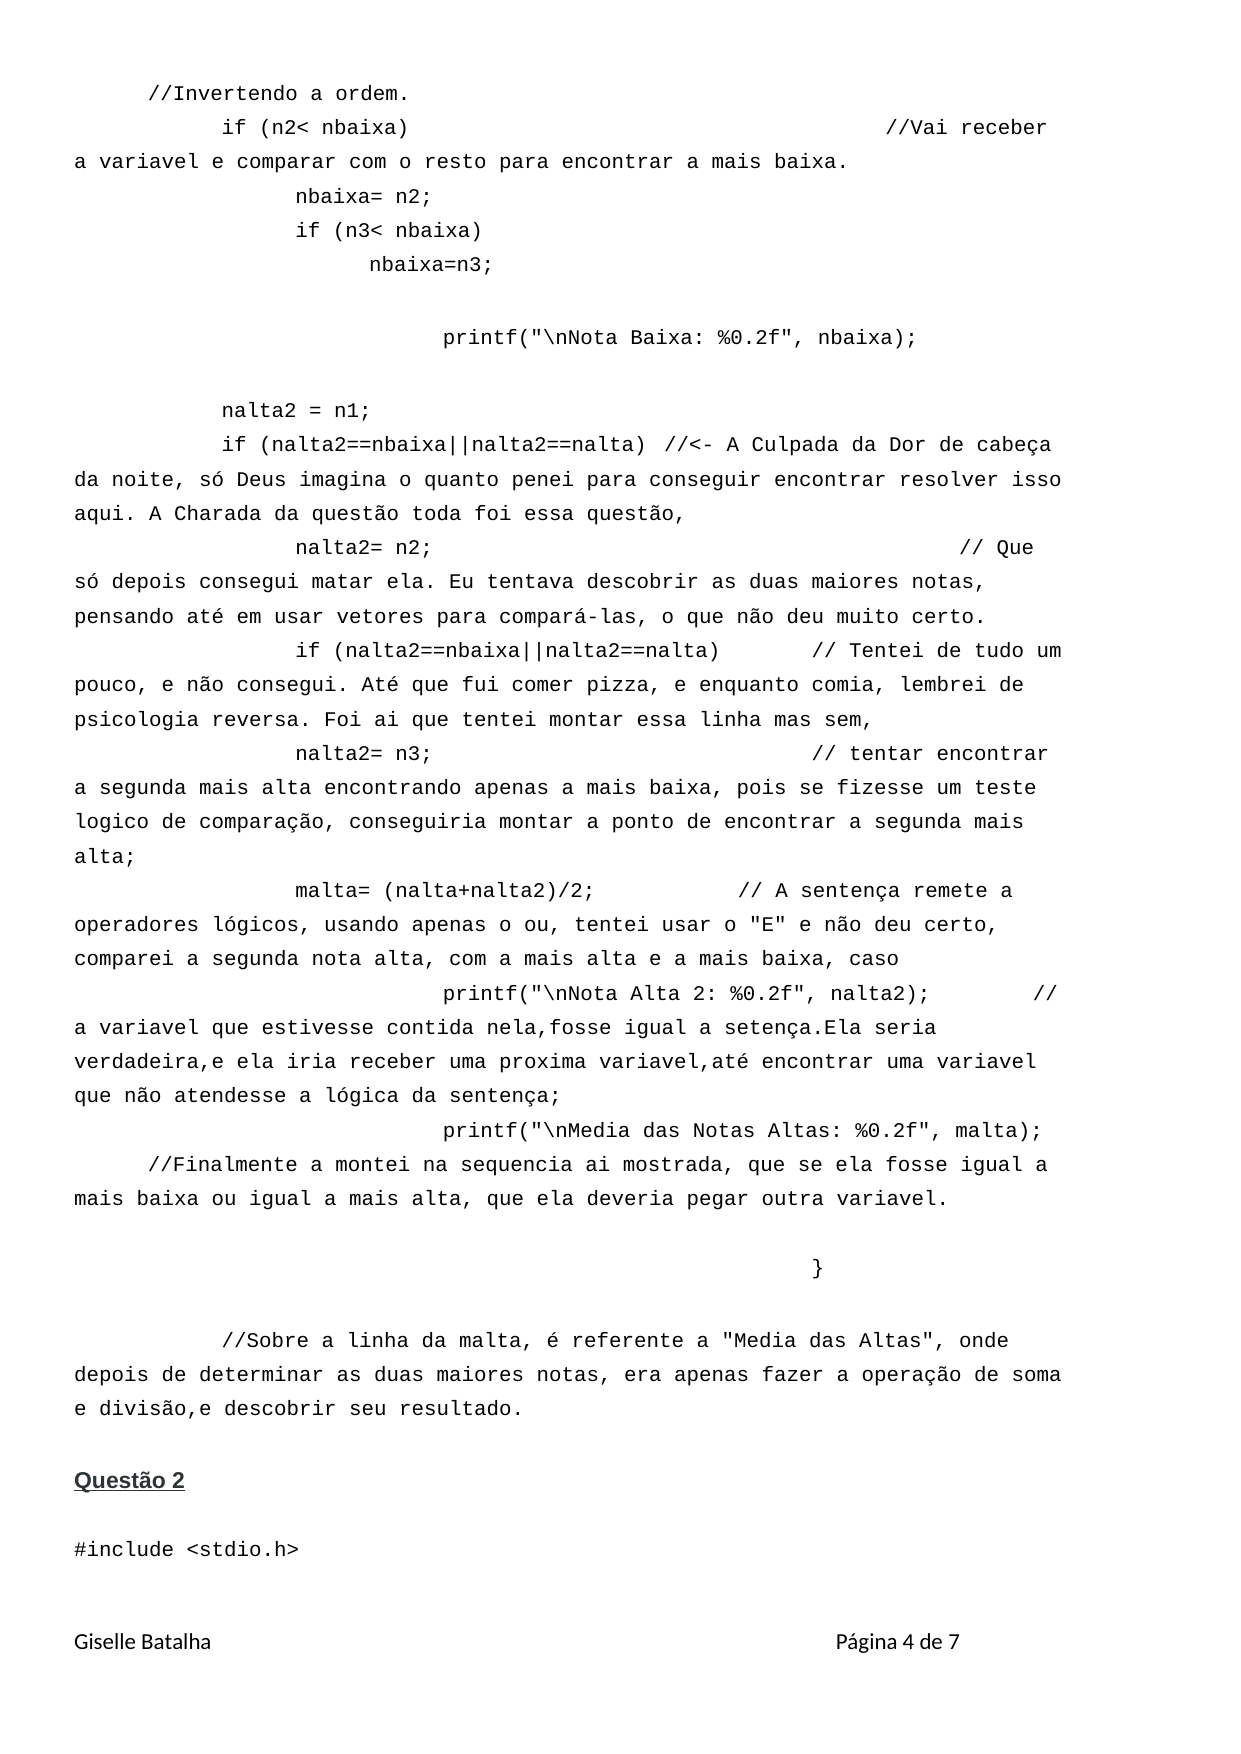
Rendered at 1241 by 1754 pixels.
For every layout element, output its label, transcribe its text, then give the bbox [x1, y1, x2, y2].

text printf("\nNota Alta 2: %0.2f", nalta2); // a variavel que estivesse contida nela,fosse igual a setença.Ela seria verdadeira,e ela iria receber uma proxima variavel,até encontrar uma variavel que não atendesse a lógica da sentença; [74, 983, 1063, 1109]
text nbaixa=n3; [74, 254, 1063, 278]
text nalta2= n2; // Que só depois consegui matar ela. Eu tentava descobrir as duas maiores notas, pensando até em usar vetores para compará-las, o que não deu muito certo. [74, 537, 1063, 629]
text malta= (nalta+nalta2)/2; // A sentença remete a operadores lógicos, usando apenas o ou, tentei usar o "E" e não deu certo, comparei a segunda nota alta, com a mais alta e a mais baixa, caso [74, 880, 1063, 972]
text if (nalta2==nbaixa||nalta2==nalta) // Tentei de tudo um pouco, e não consegui. Até que fui comer pizza, e enquanto comia, lembrei de psicologia reversa. Foi ai que tentei montar essa linha mas sem, [74, 640, 1063, 732]
text Questão 2 [74, 1467, 1063, 1493]
text //Invertendo a ordem. [74, 44, 1063, 107]
text if (nalta2==nbaixa||nalta2==nalta) //<- A Culpada da Dor de cabeça da noite, só Deus imagina o quanto penei para conseguir encontrar resolver isso aqui. A Charada da questão toda foi essa questão, [74, 434, 1063, 527]
text if (n2< nbaixa) //Vai receber a variavel e comparar com o resto para encontrar a mais baixa. [74, 117, 1063, 175]
text printf("\nNota Baixa: %0.2f", nbaixa); [74, 327, 1063, 351]
text #include <stdio.h> [74, 1539, 1063, 1563]
text } [74, 1257, 1063, 1281]
text if (n3< nbaixa) [74, 220, 1063, 244]
text nalta2= n3; // tentar encontrar a segunda mais alta encontrando apenas a mais baixa, pois se fizesse um teste logico de comparação, conseguiria montar a ponto de encontrar a segunda mais alta; [74, 743, 1063, 869]
text nbaixa= n2; [74, 186, 1063, 209]
text printf("\nMedia das Notas Altas: %0.2f", malta); //Finalmente a montei na sequencia ai mostrada, que se ela fosse igual a mais baixa ou igual a mais alta, que ela deveria pegar outra variavel. [74, 1120, 1063, 1246]
text //Sobre a linha da malta, é referente a "Media das Altas", onde depois de determinar as duas maiores notas, era apenas fazer a operação de soma e divisão,e descobrir seu resultado. [74, 1330, 1063, 1422]
text nalta2 = n1; [74, 400, 1063, 424]
